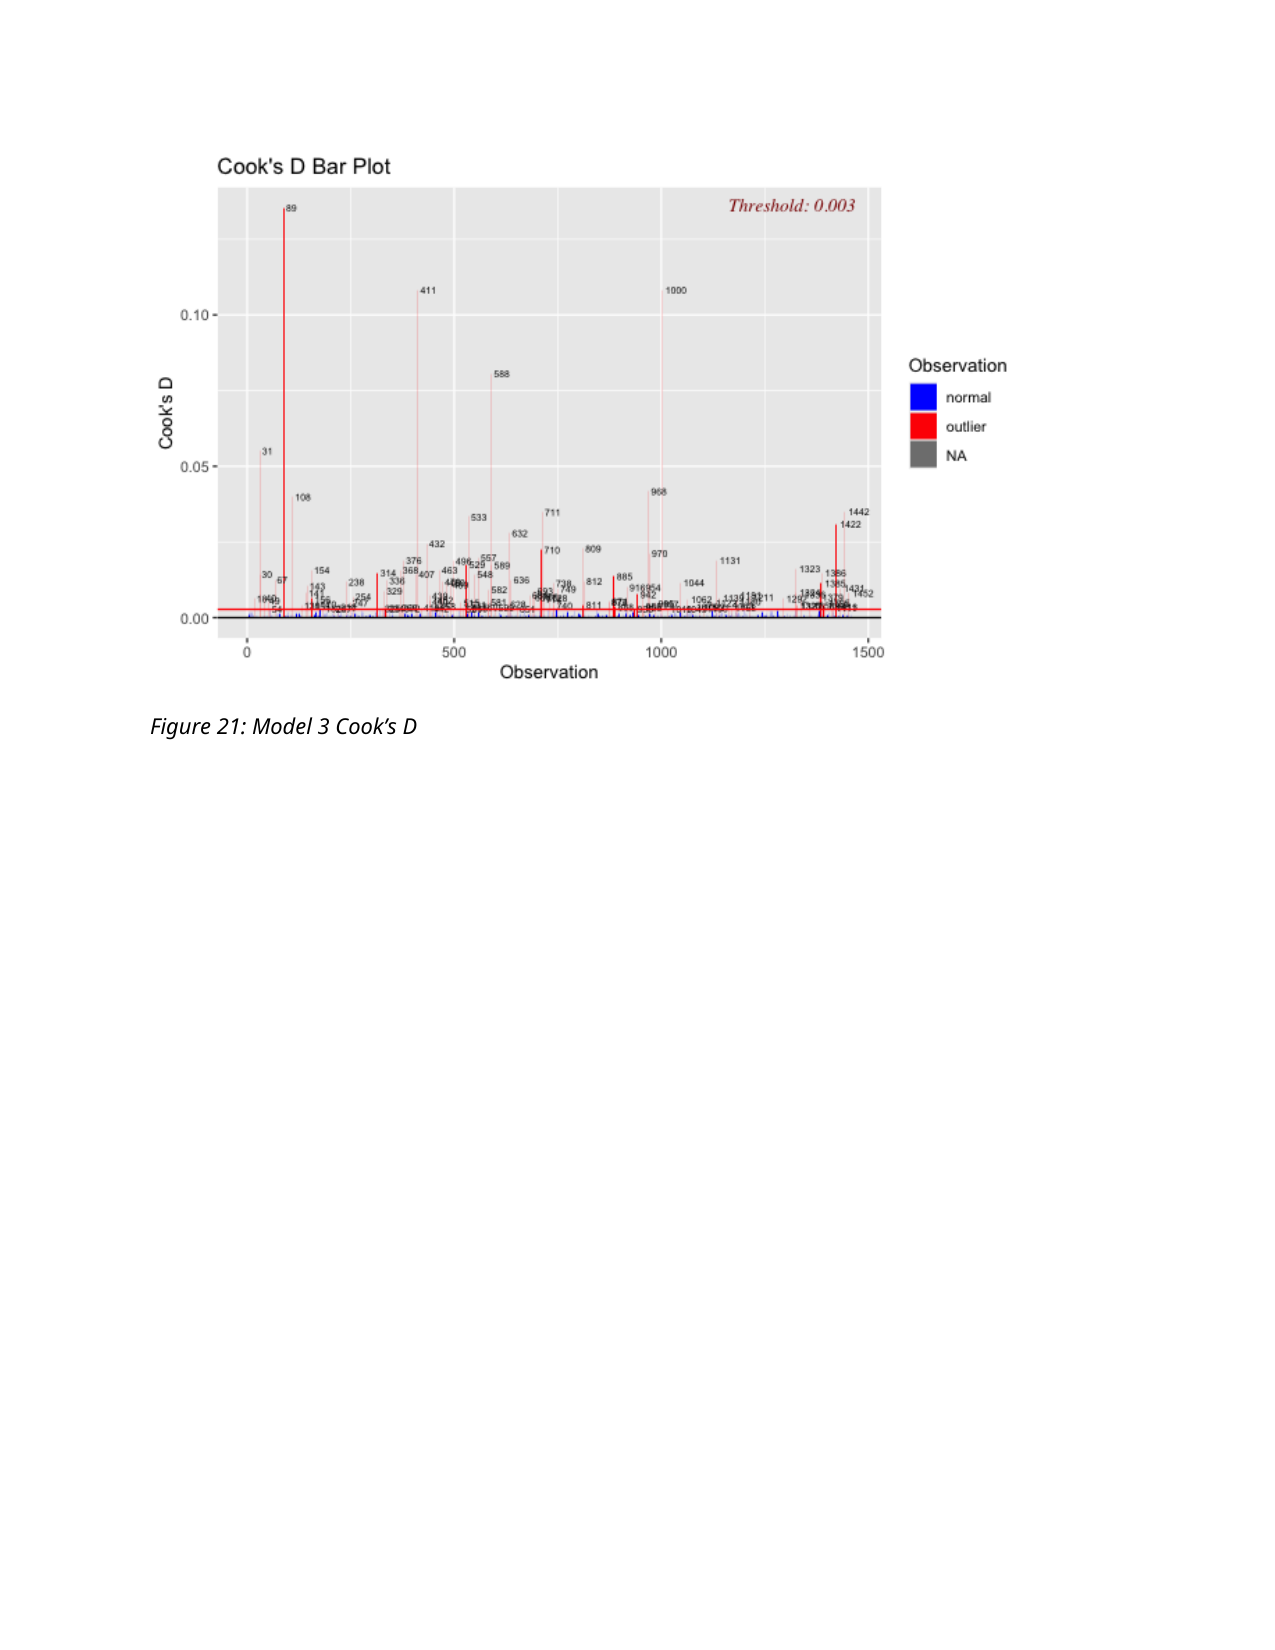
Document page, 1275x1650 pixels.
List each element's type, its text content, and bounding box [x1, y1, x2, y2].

picture [150, 150, 1025, 691]
text Figure 21: Model 3 Cook’s D [150, 711, 1125, 741]
